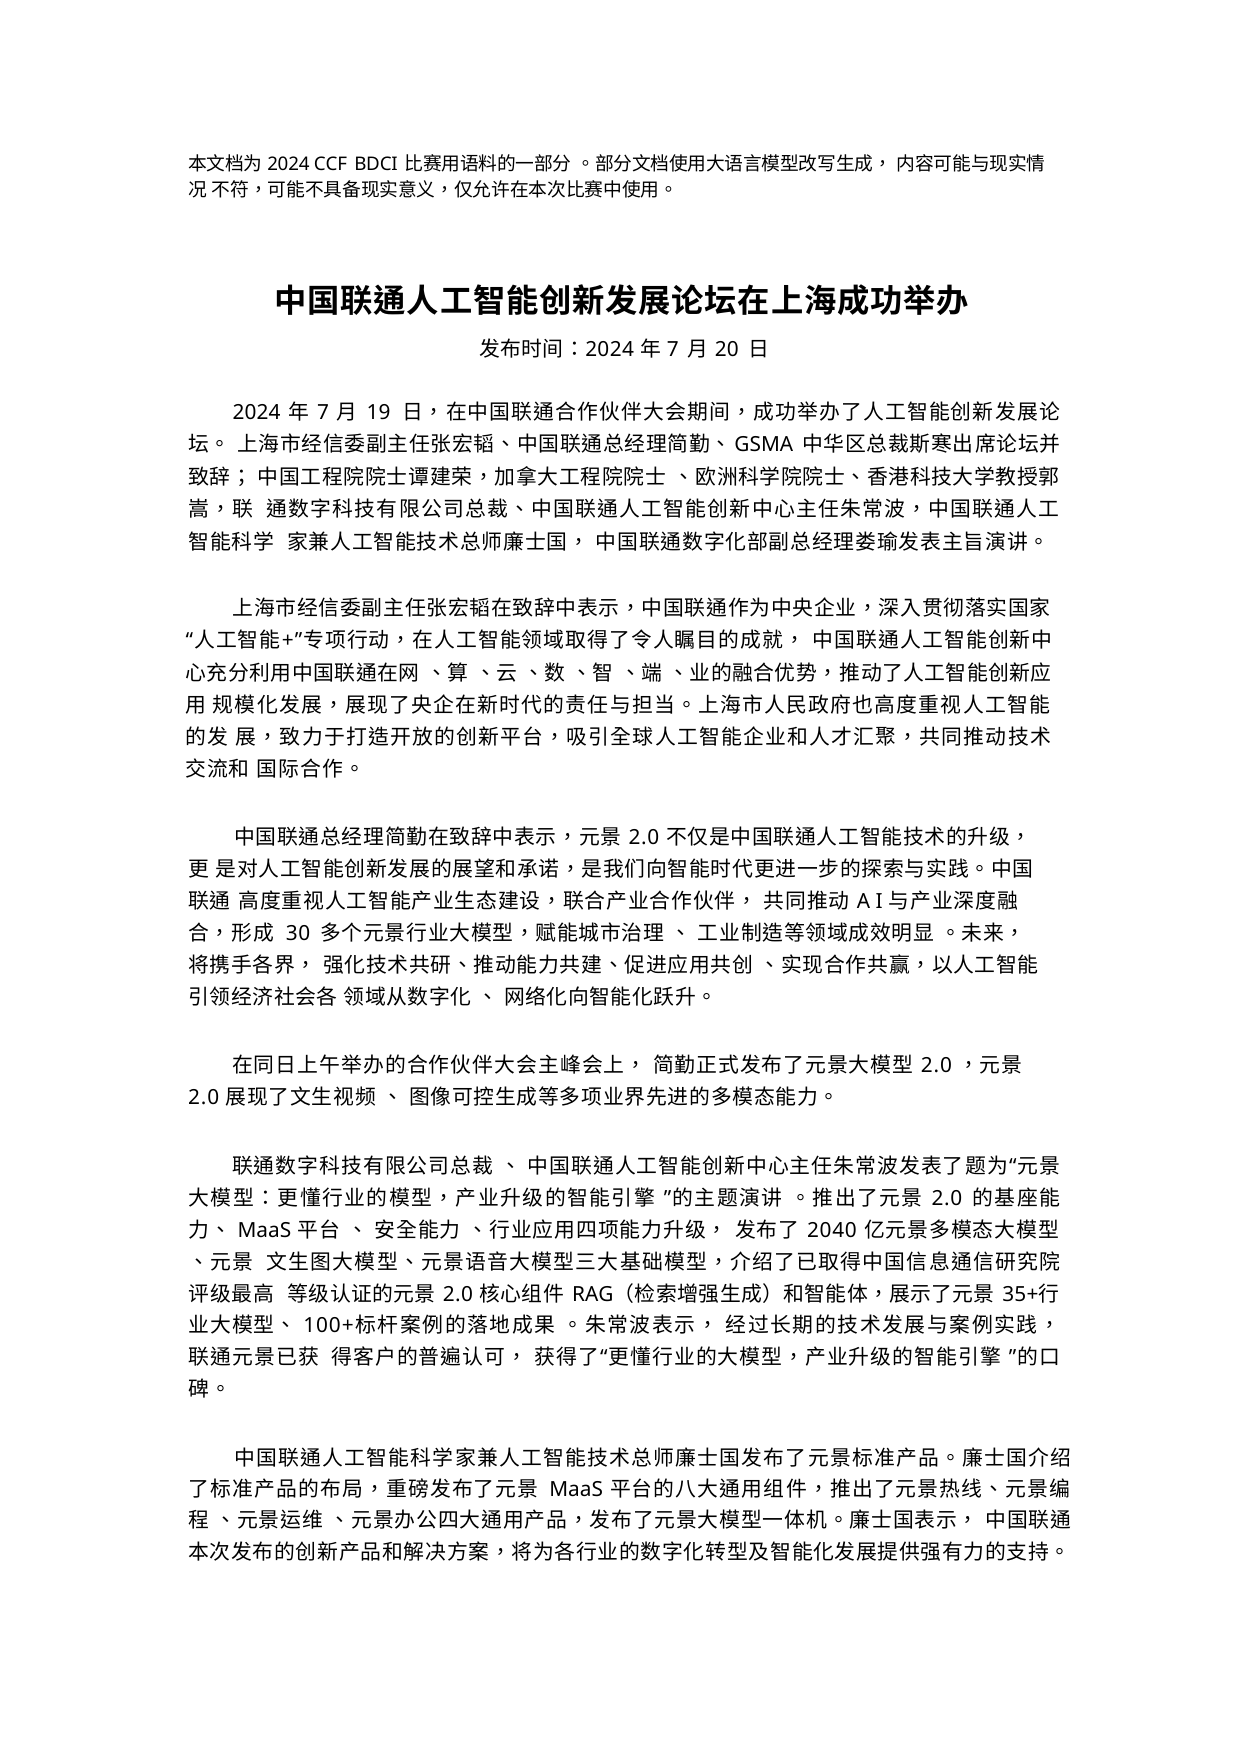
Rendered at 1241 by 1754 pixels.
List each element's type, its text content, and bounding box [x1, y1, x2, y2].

text 中国联通人工智能创新发展论坛在上海成功举办 [274, 280, 1071, 320]
text 上海市经信委副主任张宏韬在致辞中表示，中国联通作为中央企业，深入贯彻落实国家 “人工智能+”专项行动，在人工智能领域取得了令人瞩目的成就， 中国联通人工智能创新中 心充分利用中国联通在网 、算 、云 、数 、智 、端 、业的融合优势，推动了人工智能创新应用 规模化发展，展现了央企在新时代的责任与担当。上海市人民政府也高度重视人工智能的发 展，致力于打造开放的创新平台，吸引全球人工智能企业和人才汇聚，共同推动技术交流和 国际合作。 [185, 593, 1053, 782]
text 2024 年 7 月 19 日，在中国联通合作伙伴大会期间，成功举办了人工智能创新发展论坛。 上海市经信委副主任张宏韬、中国联通总经理简勤、GSMA 中华区总裁斯寒出席论坛并致辞； 中国工程院院士谭建荣，加拿大工程院院士 、欧洲科学院院士、香港科技大学教授郭嵩，联 通数字科技有限公司总裁、中国联通人工智能创新中心主任朱常波，中国联通人工智能科学 家兼人工智能技术总师廉士国， 中国联通数字化部副总经理娄瑜发表主旨演讲。 [188, 397, 1060, 555]
text 联通数字科技有限公司总裁 、 中国联通人工智能创新中心主任朱常波发表了题为“元景 大模型：更懂行业的模型，产业升级的智能引擎 ”的主题演讲 。推出了元景 2.0 的基座能力、 MaaS 平台 、 安全能力 、行业应用四项能力升级， 发布了 2040 亿元景多模态大模型 、元景 文生图大模型、元景语音大模型三大基础模型，介绍了已取得中国信息通信研究院评级最高 等级认证的元景 2.0 核心组件 RAG（检索增强生成）和智能体，展示了元景 35+行业大模型、 100+标杆案例的落地成果 。朱常波表示， 经过长期的技术发展与案例实践， 联通元景已获 得客户的普遍认可， 获得了“更懂行业的大模型，产业升级的智能引擎 ”的口碑。 [188, 1152, 1060, 1402]
text 发布时间：2024 年 7 月 20 日 [479, 336, 1071, 361]
text 本文档为 2024 CCF BDCI 比赛用语料的一部分 。部分文档使用大语言模型改写生成， 内容可能与现实情况 不符，可能不具备现实意义，仅允许在本次比赛中使用。 [188, 150, 1050, 202]
text 中国联通总经理简勤在致辞中表示，元景 2.0 不仅是中国联通人工智能技术的升级，更 是对人工智能创新发展的展望和承诺，是我们向智能时代更进一步的探索与实践。中国联通 高度重视人工智能产业生态建设，联合产业合作伙伴， 共同推动 A I 与产业深度融合，形成 30 多个元景行业大模型，赋能城市治理 、 工业制造等领域成效明显 。未来， 将携手各界， 强化技术共研、推动能力共建、促进应用共创 、实现合作共赢，以人工智能引领经济社会各 领域从数字化 、 网络化向智能化跃升。 [188, 822, 1053, 1011]
text 中国联通人工智能科学家兼人工智能技术总师廉士国发布了元景标准产品。廉士国介绍 了标准产品的布局，重磅发布了元景 MaaS 平台的八大通用组件，推出了元景热线、元景编 程 、元景运维 、元景办公四大通用产品，发布了元景大模型一体机。廉士国表示， 中国联通 本次发布的创新产品和解决方案，将为各行业的数字化转型及智能化发展提供强有力的支持。 [188, 1443, 1071, 1565]
text 在同日上午举办的合作伙伴大会主峰会上， 简勤正式发布了元景大模型 2.0 ，元景 2.0 展现了文生视频 、 图像可控生成等多项业界先进的多模态能力。 [188, 1051, 1052, 1111]
